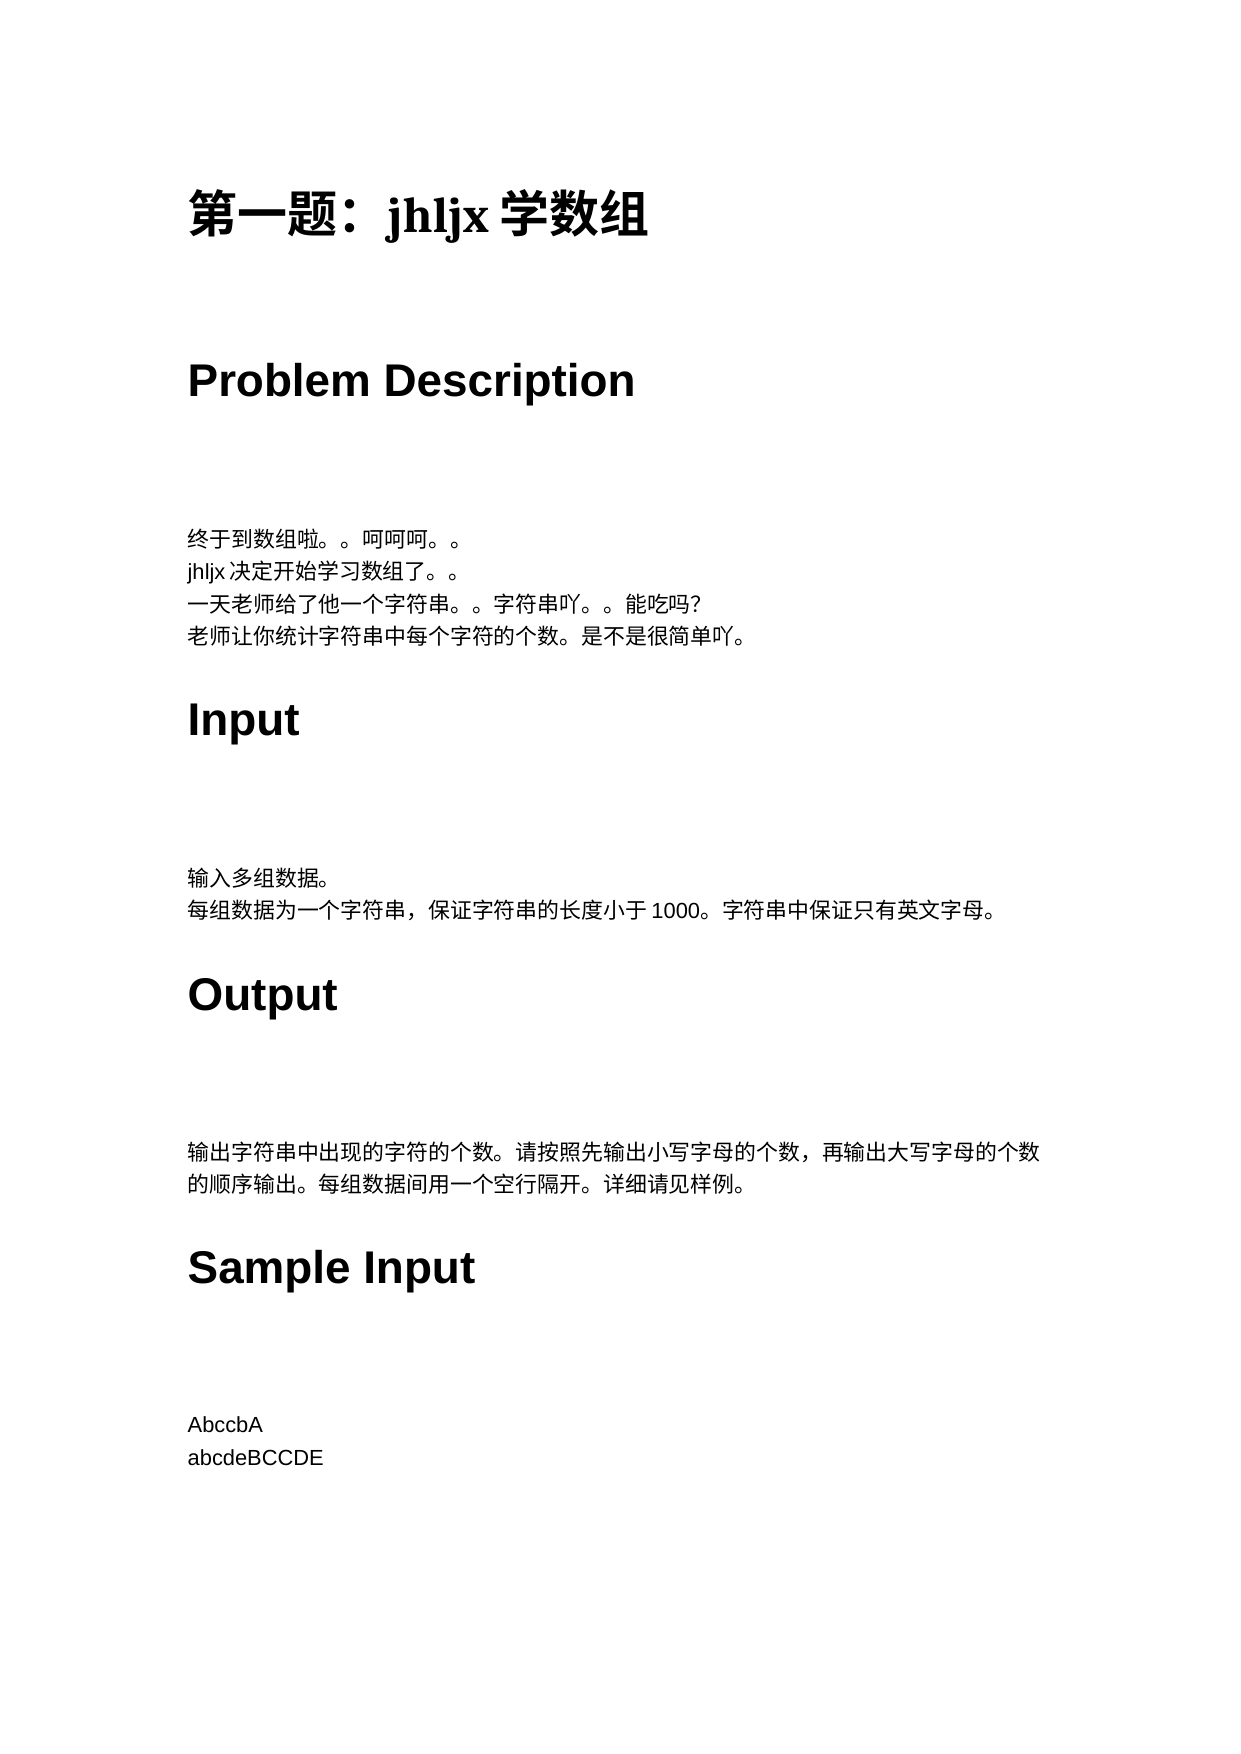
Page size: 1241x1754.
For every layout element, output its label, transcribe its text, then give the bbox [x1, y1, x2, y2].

subtitle Input [187, 687, 1053, 752]
subtitle Output [187, 961, 1053, 1026]
subtitle 第一题：jhljx学数组 [187, 162, 1053, 259]
subtitle Sample Input [187, 1235, 1053, 1300]
text 输出字符串中出现的字符的个数。请按照先输出小写字母的个数，再输出大写字母的个数的顺序输出。每组数据间用一个空行隔开。详细请见样例。 [187, 1134, 1053, 1199]
subtitle Problem Description [187, 348, 1053, 413]
text AbccbA abcdeBCCDE [187, 1408, 1053, 1473]
text 终于到数组啦。。呵呵呵。。 jhljx决定开始学习数组了。。 一天老师给了他一个字符串。。字符串吖。。能吃吗？ 老师让你统计字符串中每个字符的个数。是不是很简单吖。 [187, 521, 1053, 651]
text 输入多组数据。 每组数据为一个字符串，保证字符串的长度小于1000。字符串中保证只有英文字母。 [187, 860, 1053, 925]
